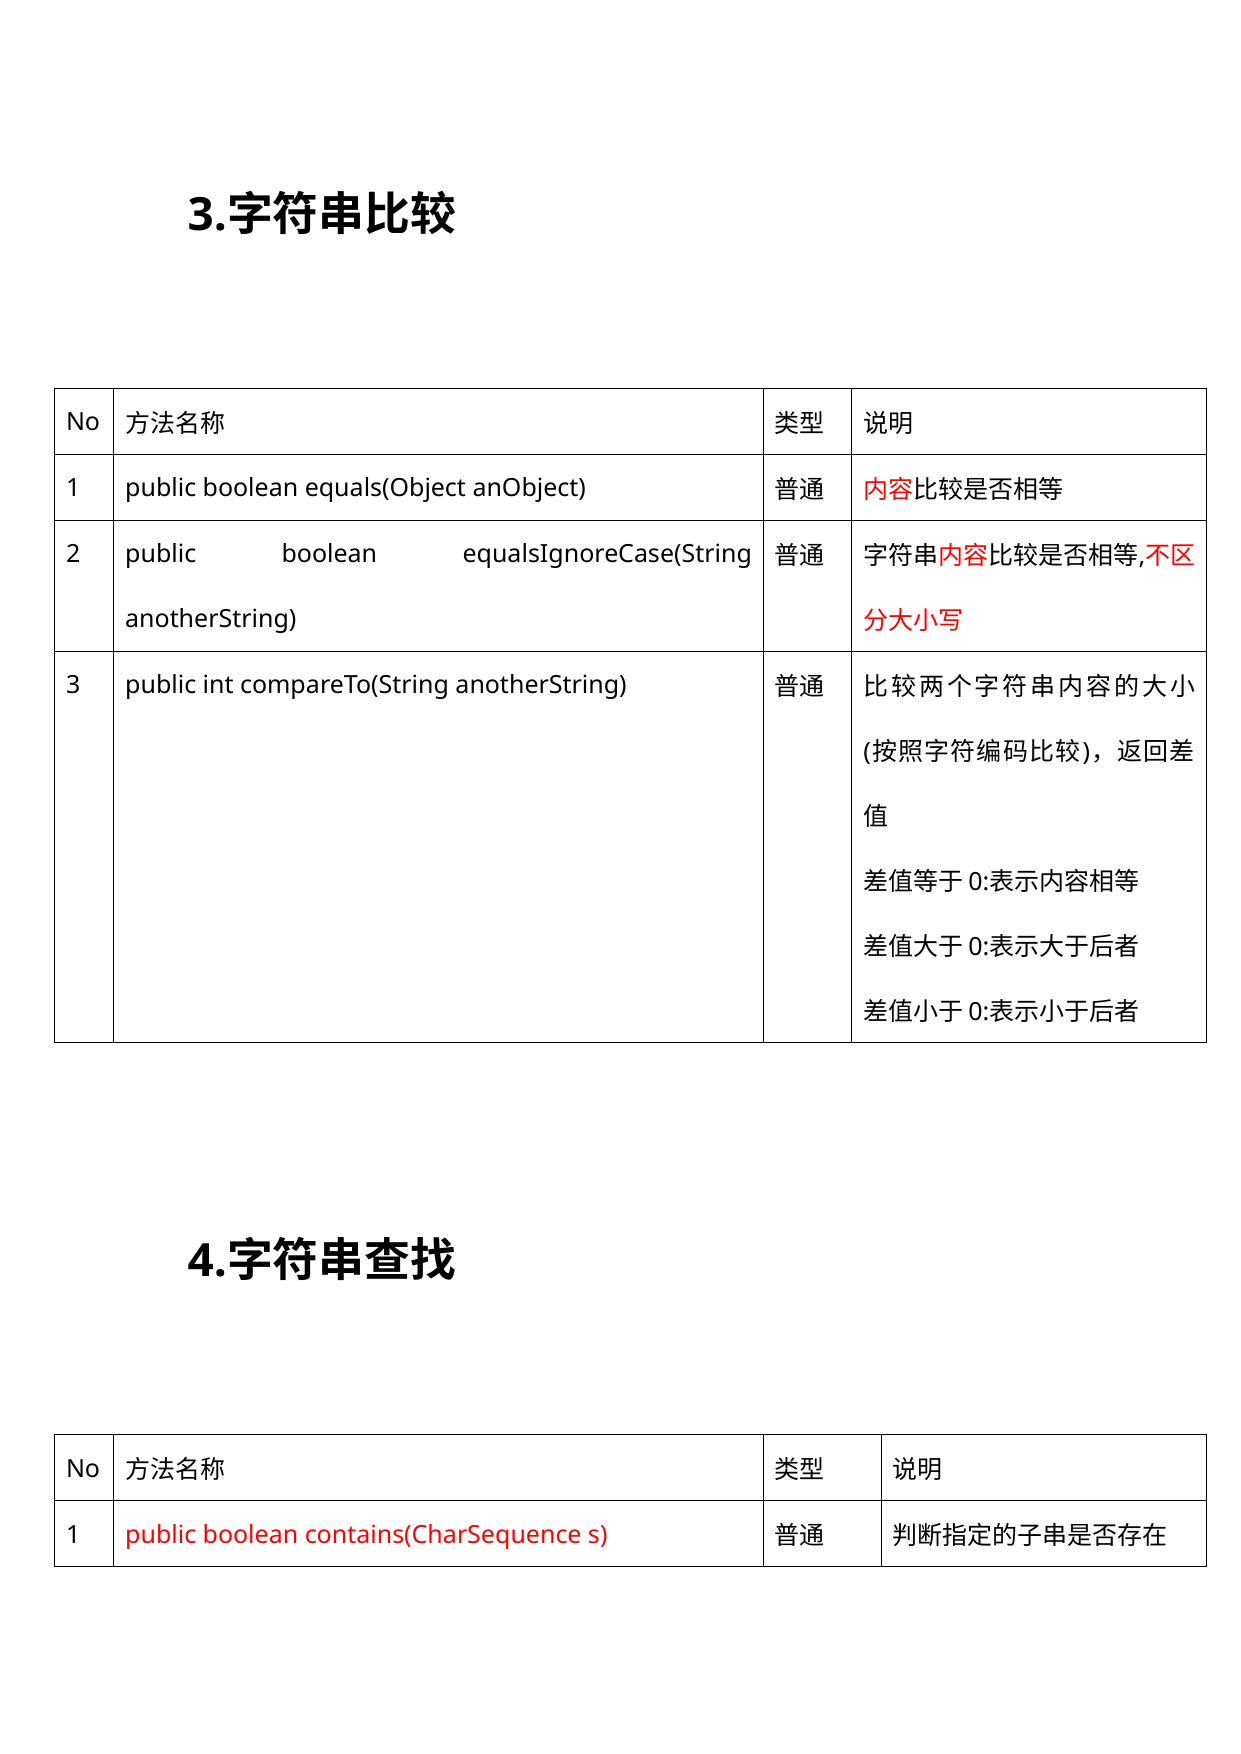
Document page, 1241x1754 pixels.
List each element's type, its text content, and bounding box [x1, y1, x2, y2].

table_header 方法名称 [114, 1435, 763, 1500]
table_header 说明 [852, 389, 1206, 454]
table_header 说明 [882, 1435, 1206, 1500]
table_header No [55, 1435, 113, 1500]
table_cell 内容比较是否相等 [852, 455, 1206, 520]
table_cell 普通 [764, 455, 851, 520]
table_cell 字符串内容比较是否相等,不区分大小写 [852, 521, 1206, 651]
table_cell 普通 [764, 521, 851, 651]
table_cell 判断指定的子串是否存在 [882, 1501, 1206, 1566]
subtitle 4.字符串查找 [187, 1208, 1053, 1306]
table_cell public boolean equals(Object anObject) [114, 455, 763, 520]
table_header 类型 [764, 389, 851, 454]
table_header 类型 [764, 1435, 881, 1500]
table_cell 2 [55, 521, 113, 651]
table_header No [55, 389, 113, 454]
table_cell public boolean equalsIgnoreCase(String anotherString) [114, 521, 763, 651]
subtitle 3.字符串比较 [187, 162, 1053, 259]
table_header 方法名称 [114, 389, 763, 454]
table_cell 3 [55, 652, 113, 1042]
table_cell 1 [55, 455, 113, 520]
table_cell public int compareTo(String anotherString) [114, 652, 763, 1042]
table_cell 普通 [764, 652, 851, 1042]
table_cell public boolean contains(CharSequence s) [114, 1501, 763, 1566]
table_cell 1 [55, 1501, 113, 1566]
table_cell 普通 [764, 1501, 881, 1566]
table_cell 比较两个字符串内容的大小(按照字符编码比较)，返回差值 差值等于0:表示内容相等 差值大于0:表示大于后者 差值小于0:表示小于后者 [852, 652, 1206, 1042]
